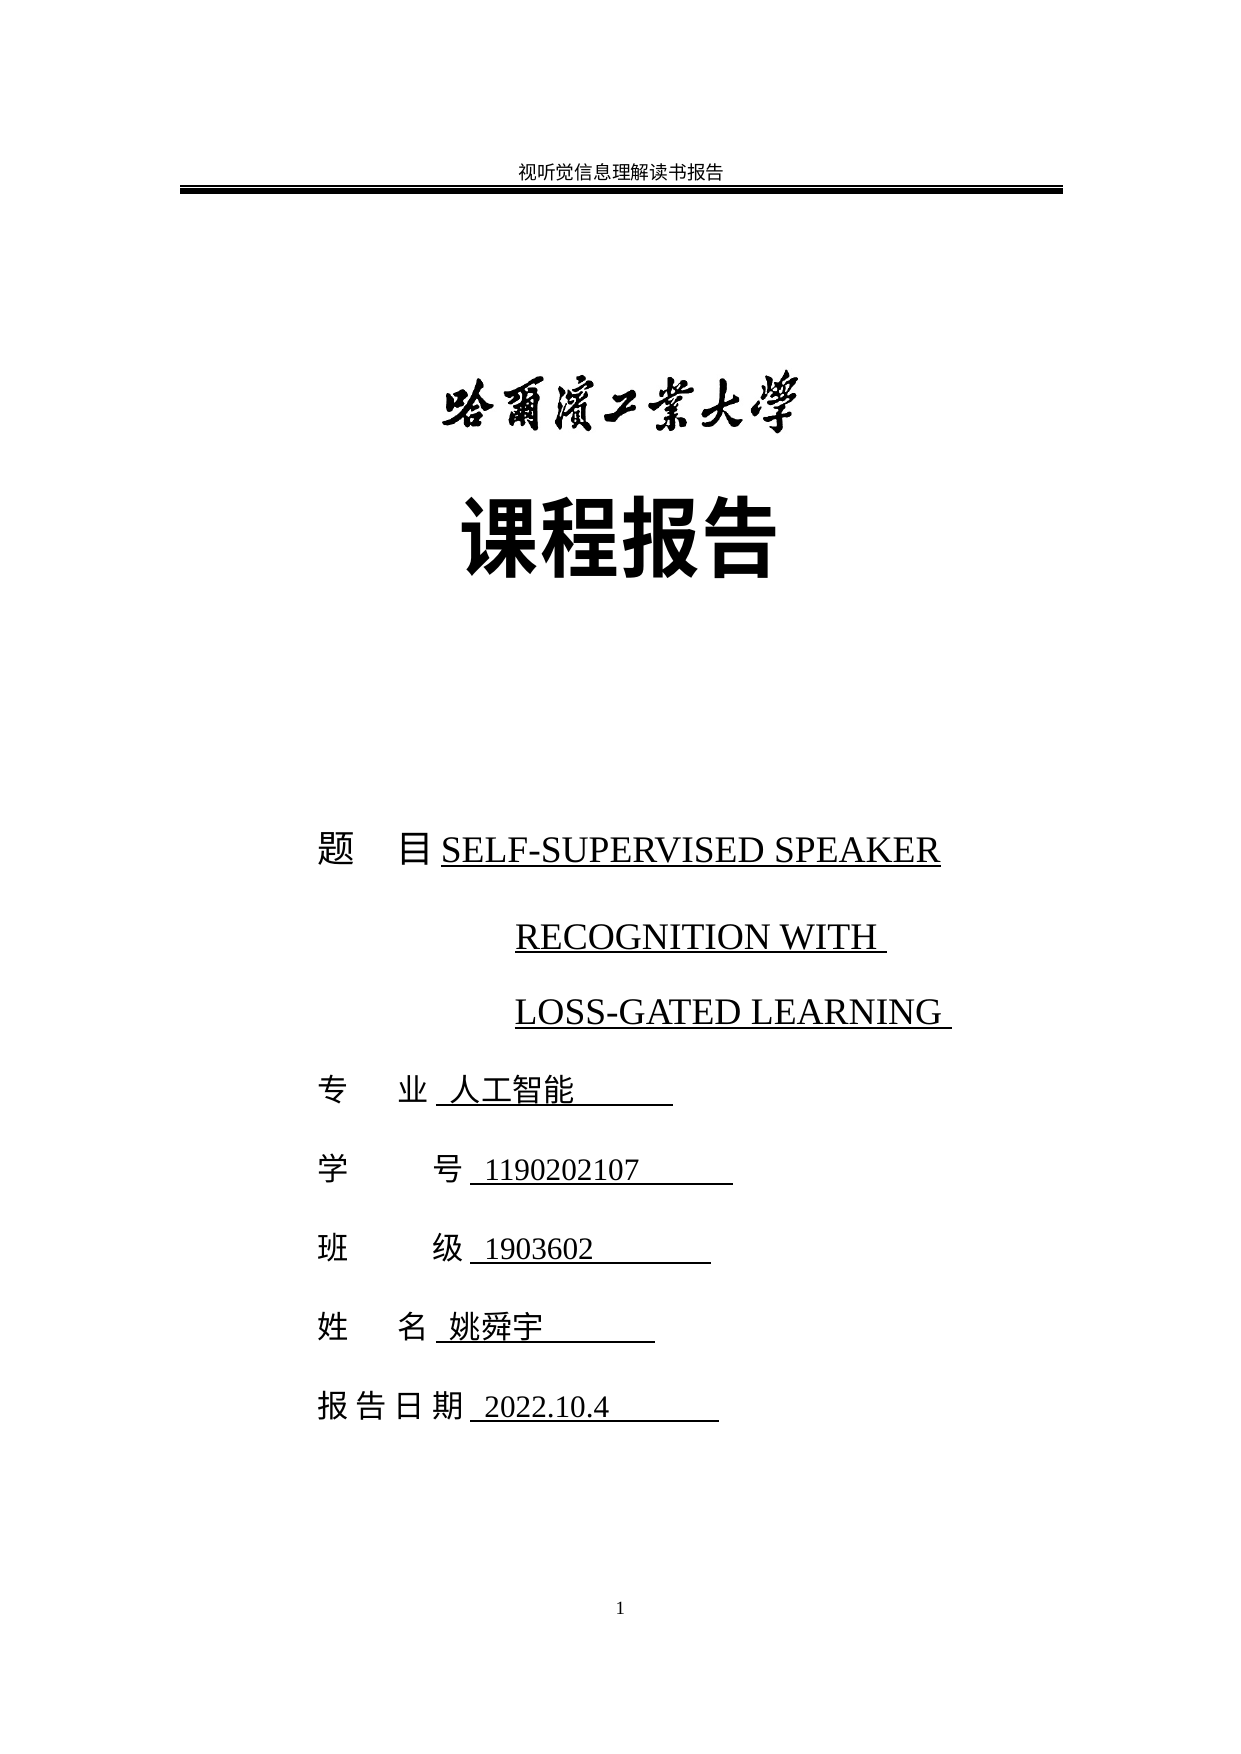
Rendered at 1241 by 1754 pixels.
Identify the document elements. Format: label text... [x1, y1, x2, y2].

text 报 告 日 期 2022.10.4 [177, 1381, 1063, 1426]
text RECOGNITION WITH [177, 914, 1063, 957]
picture [432, 368, 809, 437]
text 姓 名 姚舜宇 [177, 1302, 1063, 1347]
text 题 目 SELF-SUPERVISED SPEAKER [177, 819, 1063, 873]
text 班 级 1903602 [177, 1223, 1063, 1268]
text 专 业 人工智能 [177, 1065, 1063, 1110]
text 学 号 1190202107 [177, 1144, 1063, 1189]
text 课程报告 [177, 469, 1063, 596]
text LOSS-GATED LEARNING [387, 989, 1063, 1033]
